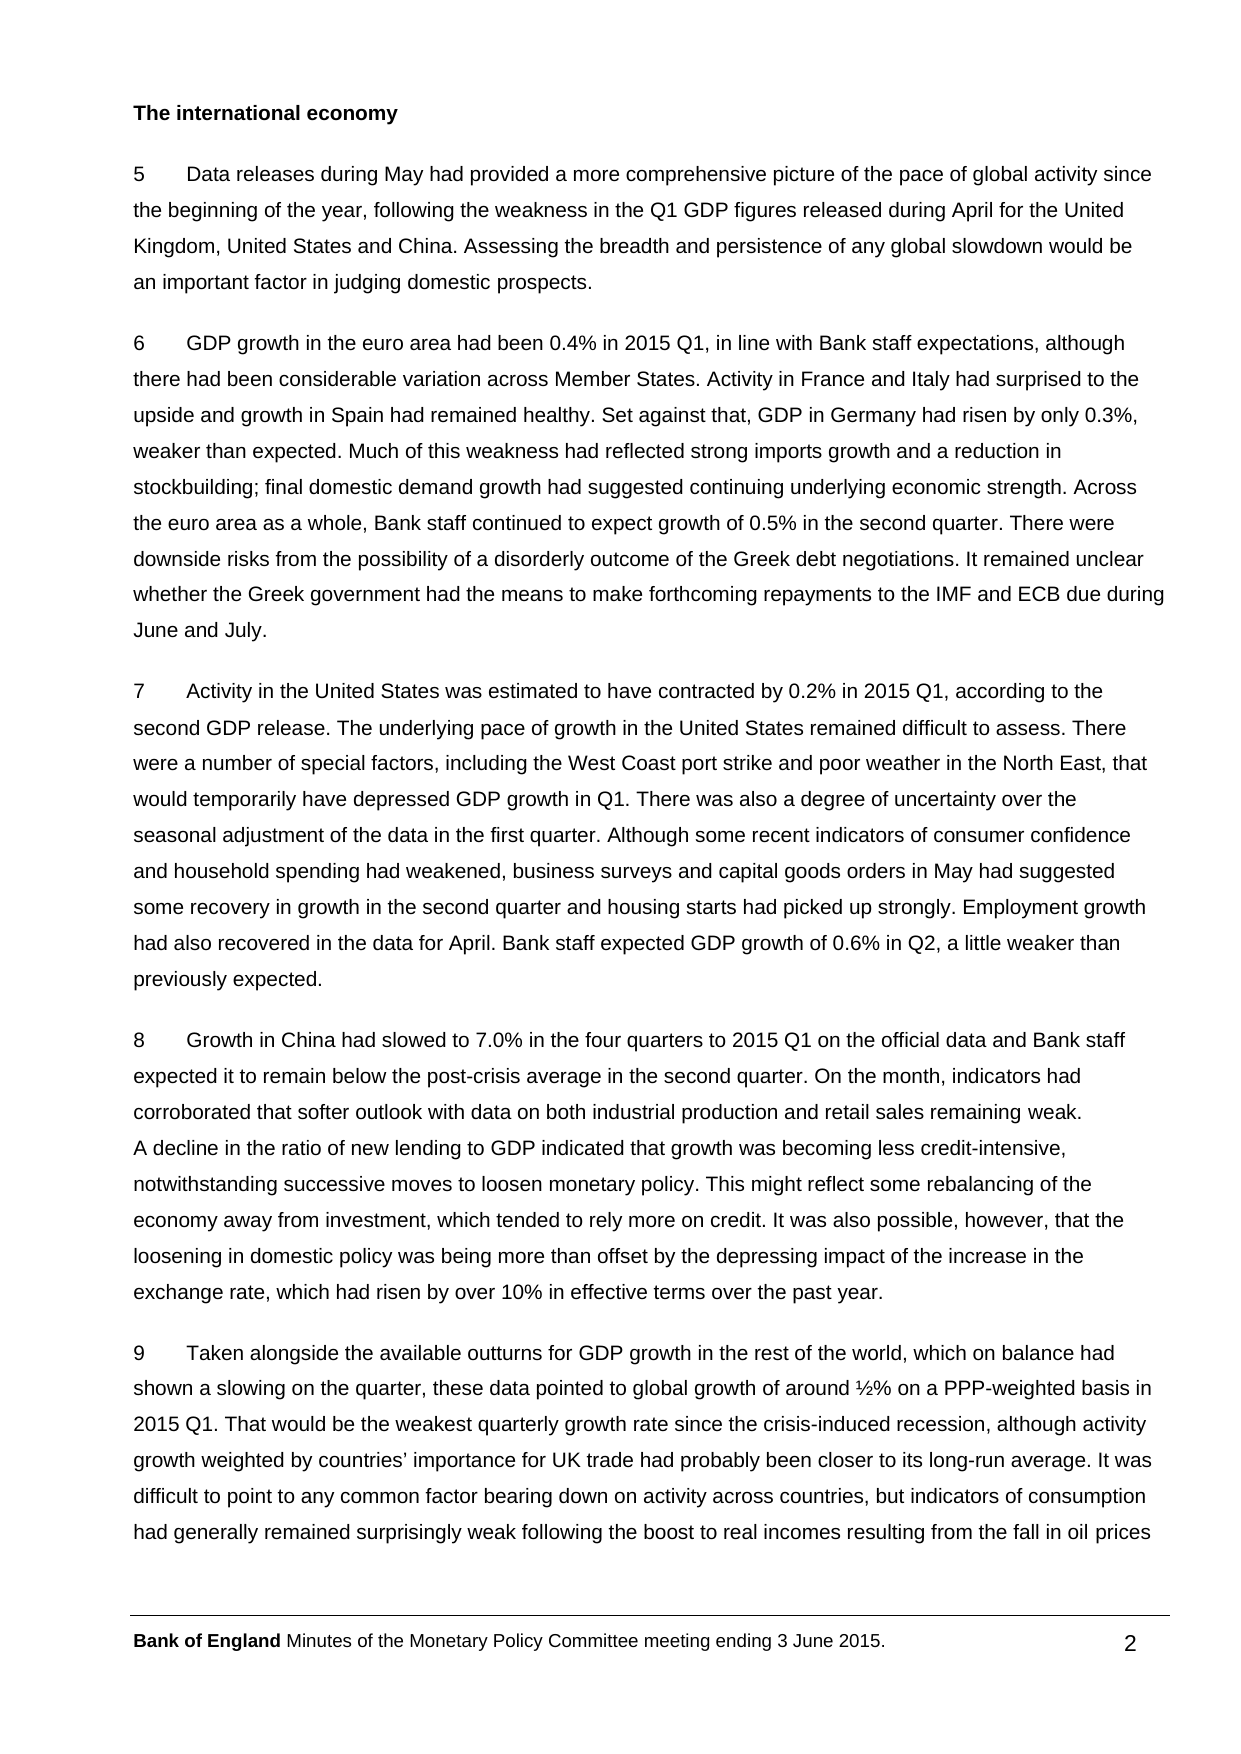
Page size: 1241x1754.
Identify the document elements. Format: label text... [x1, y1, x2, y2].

text A decline in the ratio of new lending to GDP indicated that growth was becoming less credit-intensive, notwithstanding successive moves to loosen monetary policy. This might reflect some rebalancing of the economy away from investment, which tended to rely more on credit. It was also possible, however, that the loosening in domestic policy was being more than offset by the depressing impact of the increase in the exchange rate, which had risen by over 10% in effective terms over the past year. [133, 1136, 1154, 1303]
list Growth in China had slowed to 7.0% in the four quarters to 2015 Q1 on the official data and Bank staff expected it to remain below the post-crisis average in the second quarter. On the month, indicators had corroborated that softer outlook with data on both industrial production and retail sales remaining weak. [133, 1028, 1127, 1123]
list Taken alongside the available outturns for GDP growth in the rest of the world, which on balance had shown a slowing on the quarter, these data pointed to global growth of around ½% on a PPP-weighted basis in 2015 Q1. That would be the weakest quarterly growth rate since the crisis-induced recession, although activity growth weighted by countries’ importance for UK trade had probably been closer to its long-run average. It was difficult to point to any common factor bearing down on activity across countries, but indicators of consumption had generally remained surprisingly weak following the boost to real incomes resulting from the fall in oil prices [133, 1340, 1159, 1544]
list Activity in the United States was estimated to have contracted by 0.2% in 2015 Q1, according to the second GDP release. The underlying pace of growth in the United States remained difficult to assess. There were a number of special factors, including the West Coast port strike and poor weather in the North East, that would temporarily have depressed GDP growth in Q1. There was also a degree of uncertainty over the seasonal adjustment of the data in the first quarter. Although some recent indicators of consumer confidence and household spending had weakened, business surveys and capital goods orders in May had suggested some recovery in growth in the second quarter and housing starts had picked up strongly. Employment growth had also recovered in the data for April. Bank staff expected GDP growth of 0.6% in Q2, a little weaker than previously expected. [133, 679, 1153, 991]
subtitle The international economy [133, 101, 1178, 125]
list Data releases during May had provided a more comprehensive picture of the pace of global activity since the beginning of the year, following the weakness in the Q1 GDP figures released during April for the United Kingdom, United States and China. Assessing the breadth and persistence of any global slowdown would be an important factor in judging domestic prospects. [133, 162, 1153, 294]
list GDP growth in the euro area had been 0.4% in 2015 Q1, in line with Bank staff expectations, although there had been considerable variation across Member States. Activity in France and Italy had surprised to the upside and growth in Spain had remained healthy. Set against that, GDP in Germany had risen by only 0.3%, weaker than expected. Much of this weakness had reflected strong imports growth and a reduction in stockbuilding; final domestic demand growth had suggested continuing underlying economic strength. Across the euro area as a whole, Bank staff continued to expect growth of 0.5% in the second quarter. There were downside risks from the possibility of a disorderly outcome of the Greek debt negotiations. It remained unclear whether the Greek government had the means to make forthcoming repayments to the IMF and ECB due during June and July. [133, 331, 1166, 642]
